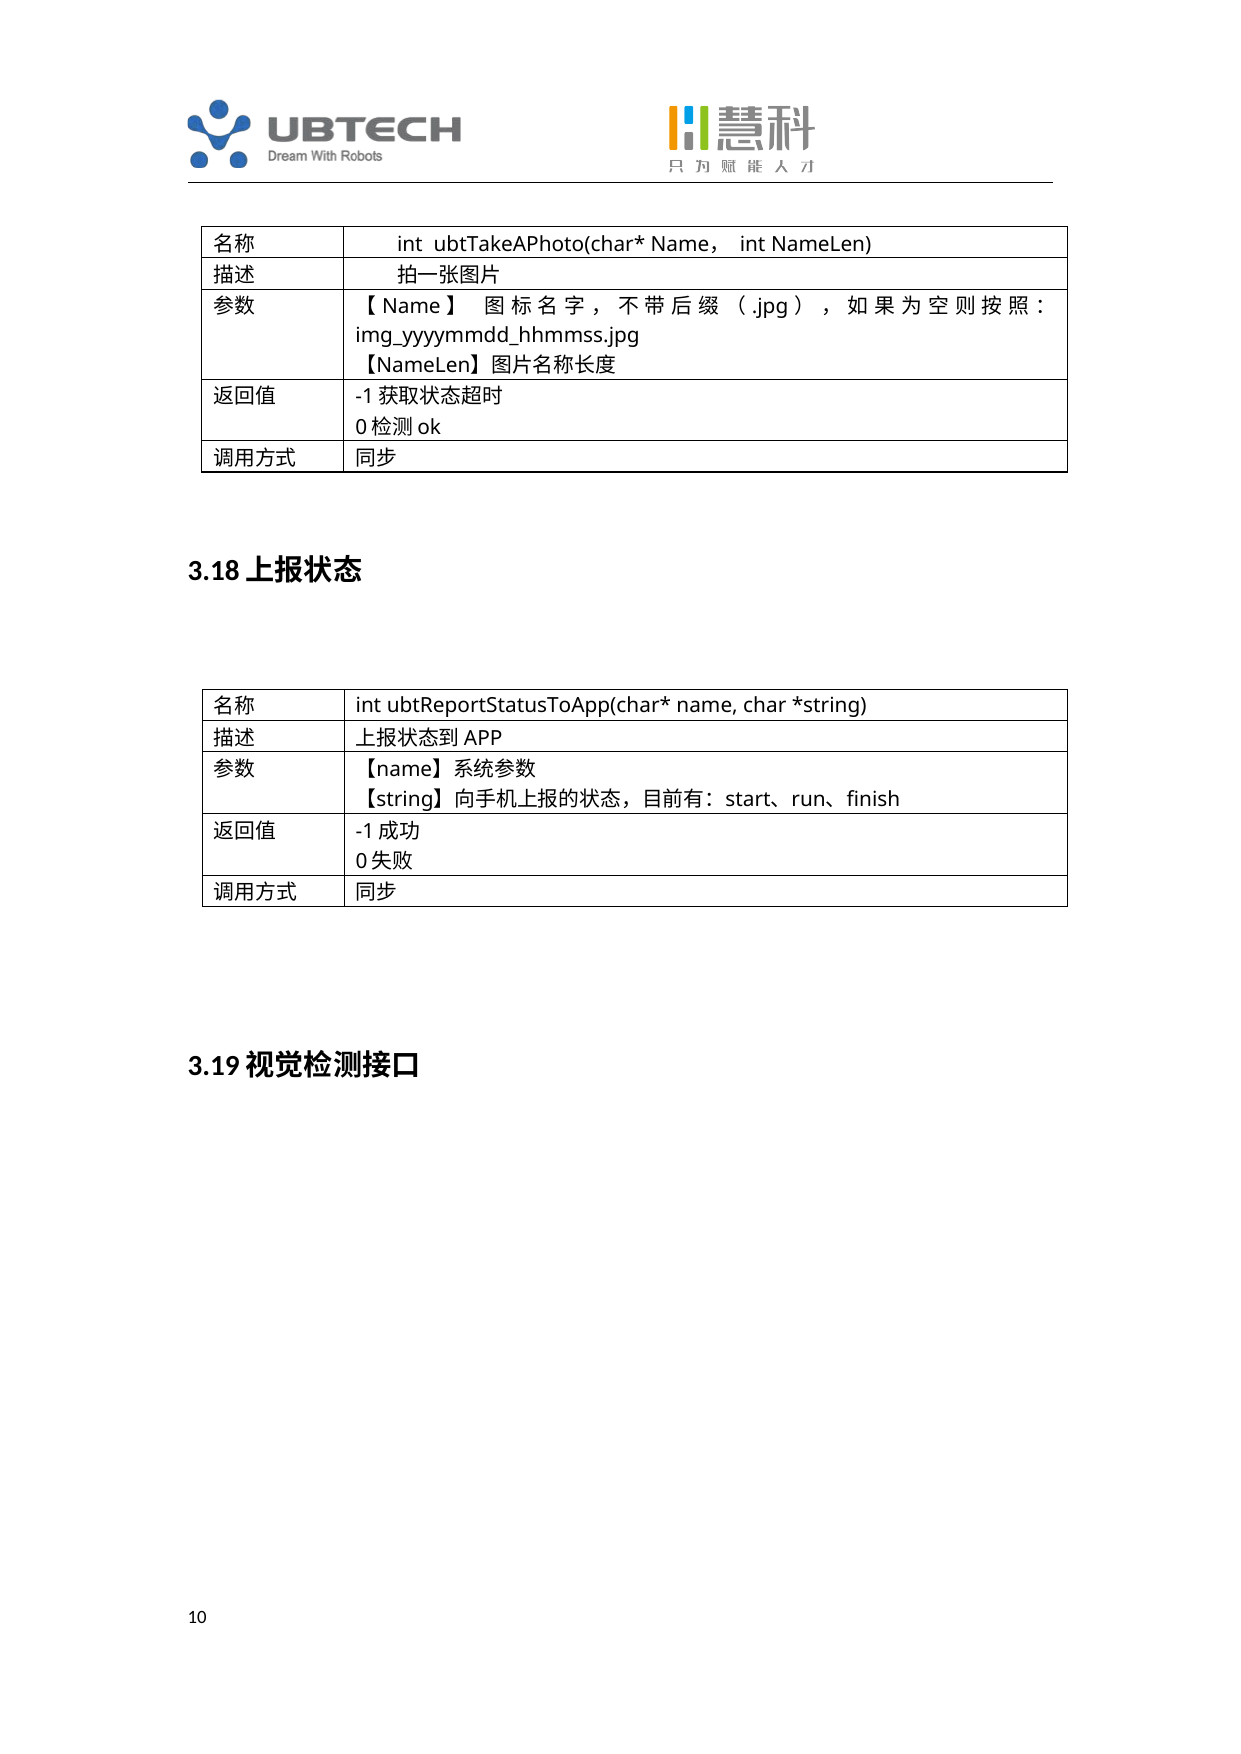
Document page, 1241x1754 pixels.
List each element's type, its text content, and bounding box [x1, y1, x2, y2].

table_cell 返回值 [203, 814, 344, 874]
table_cell 调用方式 [202, 441, 343, 471]
table_cell 调用方式 [203, 876, 344, 906]
table_cell 描述 [203, 721, 344, 751]
table_cell -1获取状态超时 0检测ok [344, 380, 1067, 440]
table_header int ubtTakeAPhoto(char* Name， int NameLen) [344, 227, 1067, 257]
table_cell 同步 [344, 441, 1067, 471]
table_cell 拍一张图片 [344, 258, 1067, 288]
table_cell 【name】系统参数 【string】向手机上报的状态，目前有：start、run、finish [345, 752, 1067, 813]
table_cell 返回值 [202, 380, 343, 440]
subtitle 3.18上报状态 [187, 195, 1053, 600]
table_cell 参数 [203, 752, 344, 813]
table_header 名称 [203, 690, 344, 720]
table_cell -1成功 0失败 [345, 814, 1067, 874]
table_cell 同步 [345, 876, 1067, 906]
table_cell 【Name】 图标名字，不带后缀（.jpg），如果为空则按照：img_yyyymmdd_hhmmss.jpg 【NameLen】图片名称长度 [344, 290, 1067, 378]
table_header 名称 [202, 227, 343, 257]
table_cell 参数 [202, 290, 343, 378]
picture [647, 88, 819, 180]
table_cell 描述 [202, 258, 343, 288]
picture [187, 99, 461, 168]
table_header int ubtReportStatusToApp(char* name, char *string) [345, 690, 1067, 720]
table_cell 上报状态到APP [345, 721, 1067, 751]
subtitle 3.19视觉检测接口 [187, 658, 1053, 1095]
